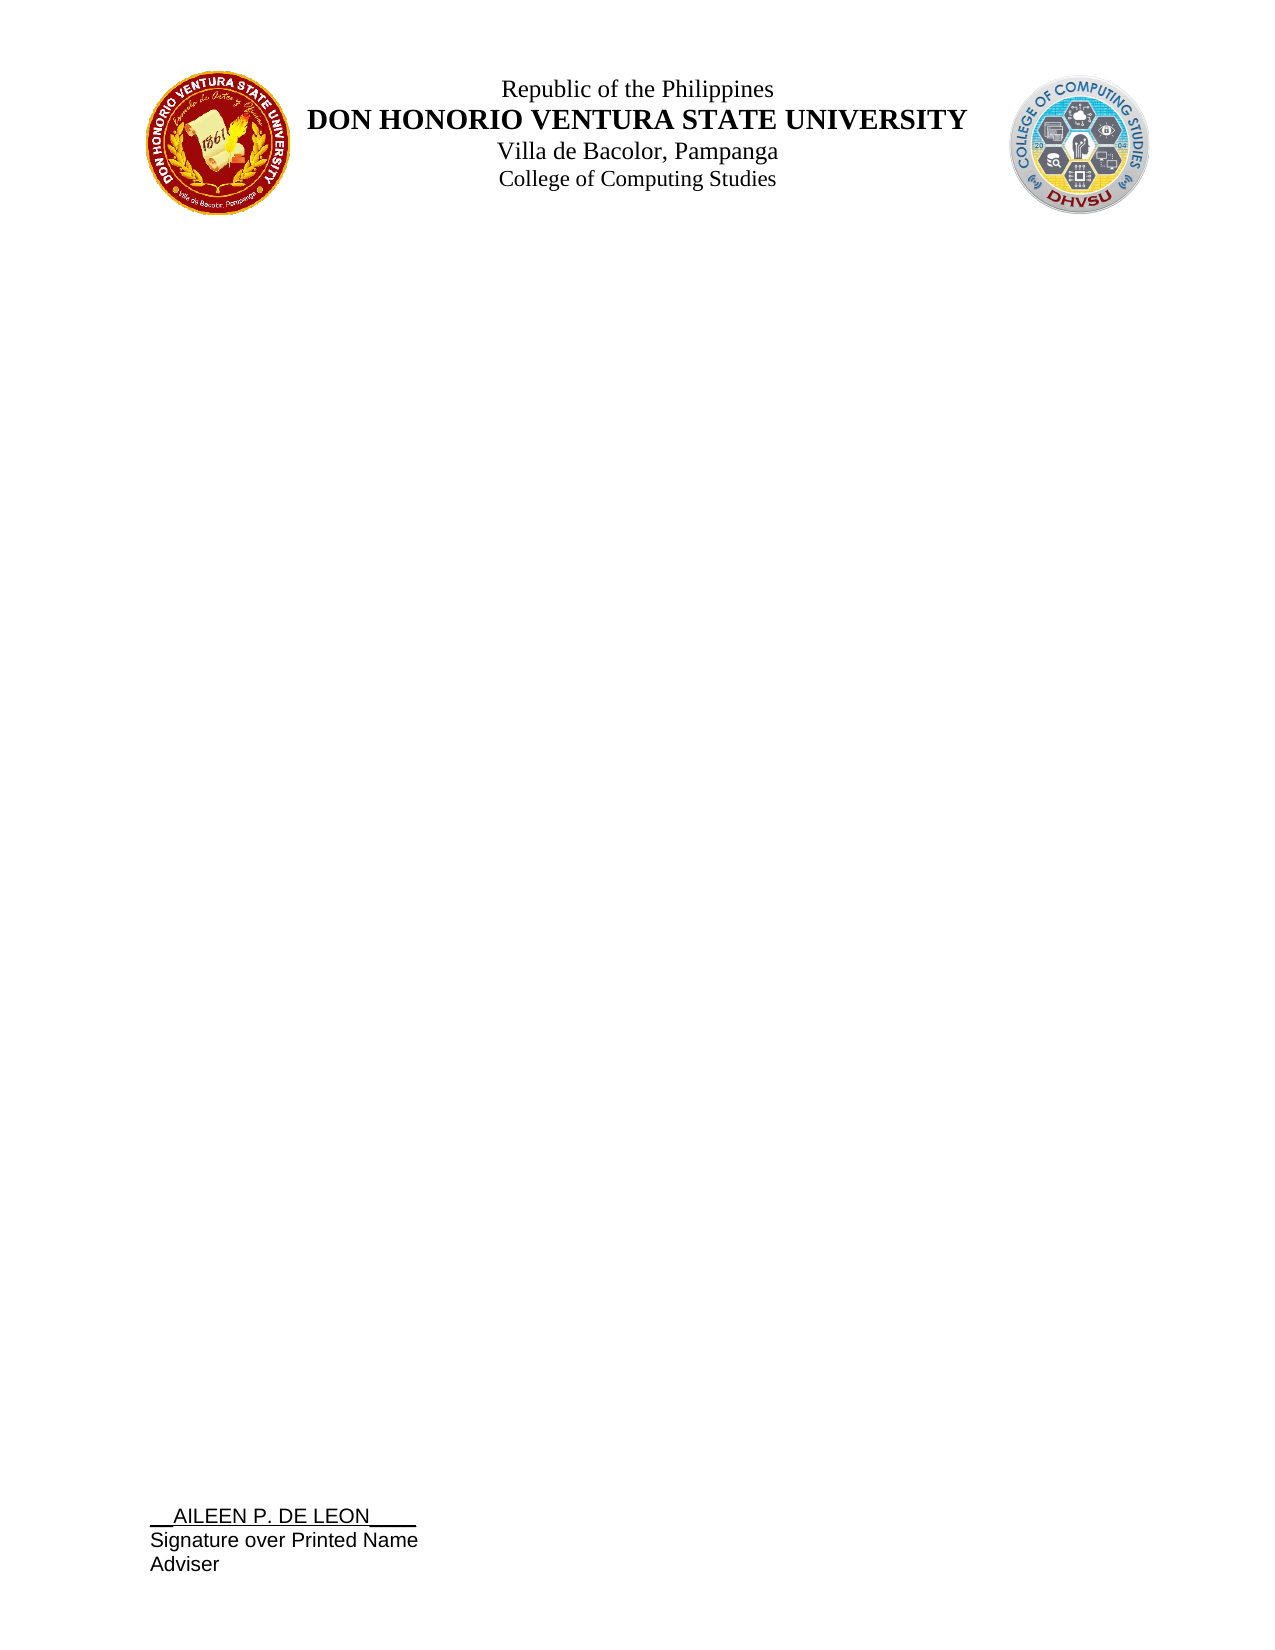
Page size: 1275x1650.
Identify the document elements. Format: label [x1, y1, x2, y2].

picture [143, 69, 293, 218]
picture [1009, 75, 1150, 214]
